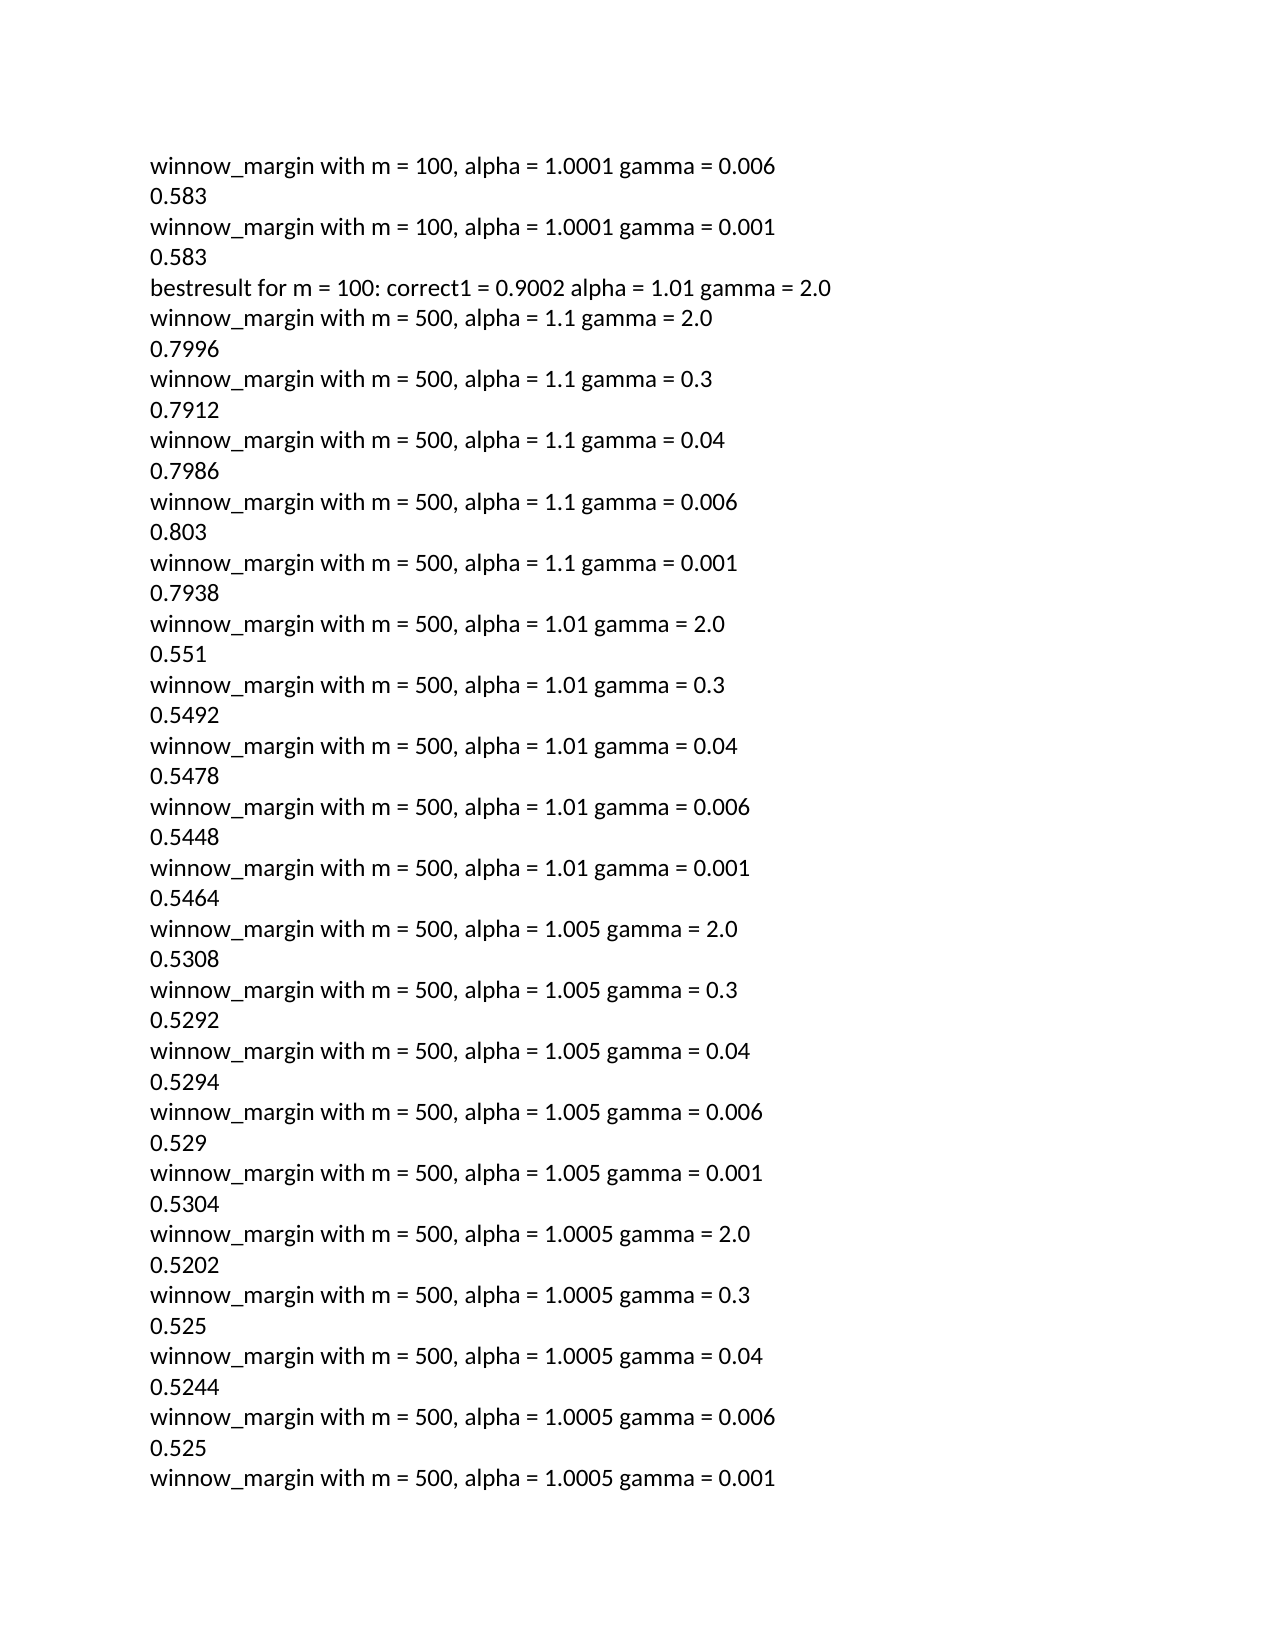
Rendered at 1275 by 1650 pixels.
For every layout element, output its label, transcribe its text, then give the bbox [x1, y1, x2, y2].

text winnow_margin with m = 500, alpha = 1.1 gamma = 0.3 [150, 364, 1125, 394]
text 0.551 [150, 638, 1125, 669]
text 0.803 [150, 516, 1125, 547]
text winnow_margin with m = 500, alpha = 1.0005 gamma = 0.3 [150, 1279, 1125, 1310]
text 0.525 [150, 1432, 1125, 1462]
text winnow_margin with m = 100, alpha = 1.0001 gamma = 0.006 [150, 150, 1125, 181]
text 0.7912 [150, 394, 1125, 425]
text winnow_margin with m = 500, alpha = 1.1 gamma = 0.04 [150, 425, 1125, 455]
text winnow_margin with m = 500, alpha = 1.01 gamma = 2.0 [150, 608, 1125, 638]
text 0.5202 [150, 1249, 1125, 1279]
text winnow_margin with m = 500, alpha = 1.005 gamma = 2.0 [150, 913, 1125, 943]
text 0.5294 [150, 1066, 1125, 1096]
text 0.525 [150, 1310, 1125, 1340]
text winnow_margin with m = 500, alpha = 1.1 gamma = 0.001 [150, 547, 1125, 577]
text 0.5304 [150, 1188, 1125, 1218]
text bestresult for m = 100: correct1 = 0.9002 alpha = 1.01 gamma = 2.0 [150, 272, 1125, 303]
text 0.583 [150, 242, 1125, 272]
text 0.7938 [150, 577, 1125, 608]
text 0.5244 [150, 1371, 1125, 1401]
text 0.7996 [150, 333, 1125, 364]
text winnow_margin with m = 500, alpha = 1.01 gamma = 0.001 [150, 852, 1125, 882]
text 0.5492 [150, 699, 1125, 730]
text 0.7986 [150, 455, 1125, 486]
text 0.529 [150, 1127, 1125, 1157]
text winnow_margin with m = 500, alpha = 1.01 gamma = 0.04 [150, 730, 1125, 760]
text 0.5292 [150, 1004, 1125, 1035]
text winnow_margin with m = 500, alpha = 1.005 gamma = 0.3 [150, 974, 1125, 1004]
text winnow_margin with m = 500, alpha = 1.1 gamma = 0.006 [150, 486, 1125, 516]
text 0.5308 [150, 943, 1125, 974]
text winnow_margin with m = 500, alpha = 1.01 gamma = 0.3 [150, 669, 1125, 699]
text winnow_margin with m = 500, alpha = 1.005 gamma = 0.001 [150, 1157, 1125, 1188]
text winnow_margin with m = 500, alpha = 1.0005 gamma = 2.0 [150, 1218, 1125, 1249]
text winnow_margin with m = 500, alpha = 1.0005 gamma = 0.001 [150, 1462, 1125, 1493]
text winnow_margin with m = 100, alpha = 1.0001 gamma = 0.001 [150, 211, 1125, 242]
text winnow_margin with m = 500, alpha = 1.0005 gamma = 0.04 [150, 1340, 1125, 1371]
text winnow_margin with m = 500, alpha = 1.1 gamma = 2.0 [150, 303, 1125, 333]
text 0.5464 [150, 882, 1125, 913]
text winnow_margin with m = 500, alpha = 1.005 gamma = 0.006 [150, 1096, 1125, 1127]
text winnow_margin with m = 500, alpha = 1.005 gamma = 0.04 [150, 1035, 1125, 1066]
text 0.583 [150, 181, 1125, 211]
text winnow_margin with m = 500, alpha = 1.0005 gamma = 0.006 [150, 1401, 1125, 1432]
text 0.5448 [150, 821, 1125, 852]
text winnow_margin with m = 500, alpha = 1.01 gamma = 0.006 [150, 791, 1125, 821]
text 0.5478 [150, 760, 1125, 791]
